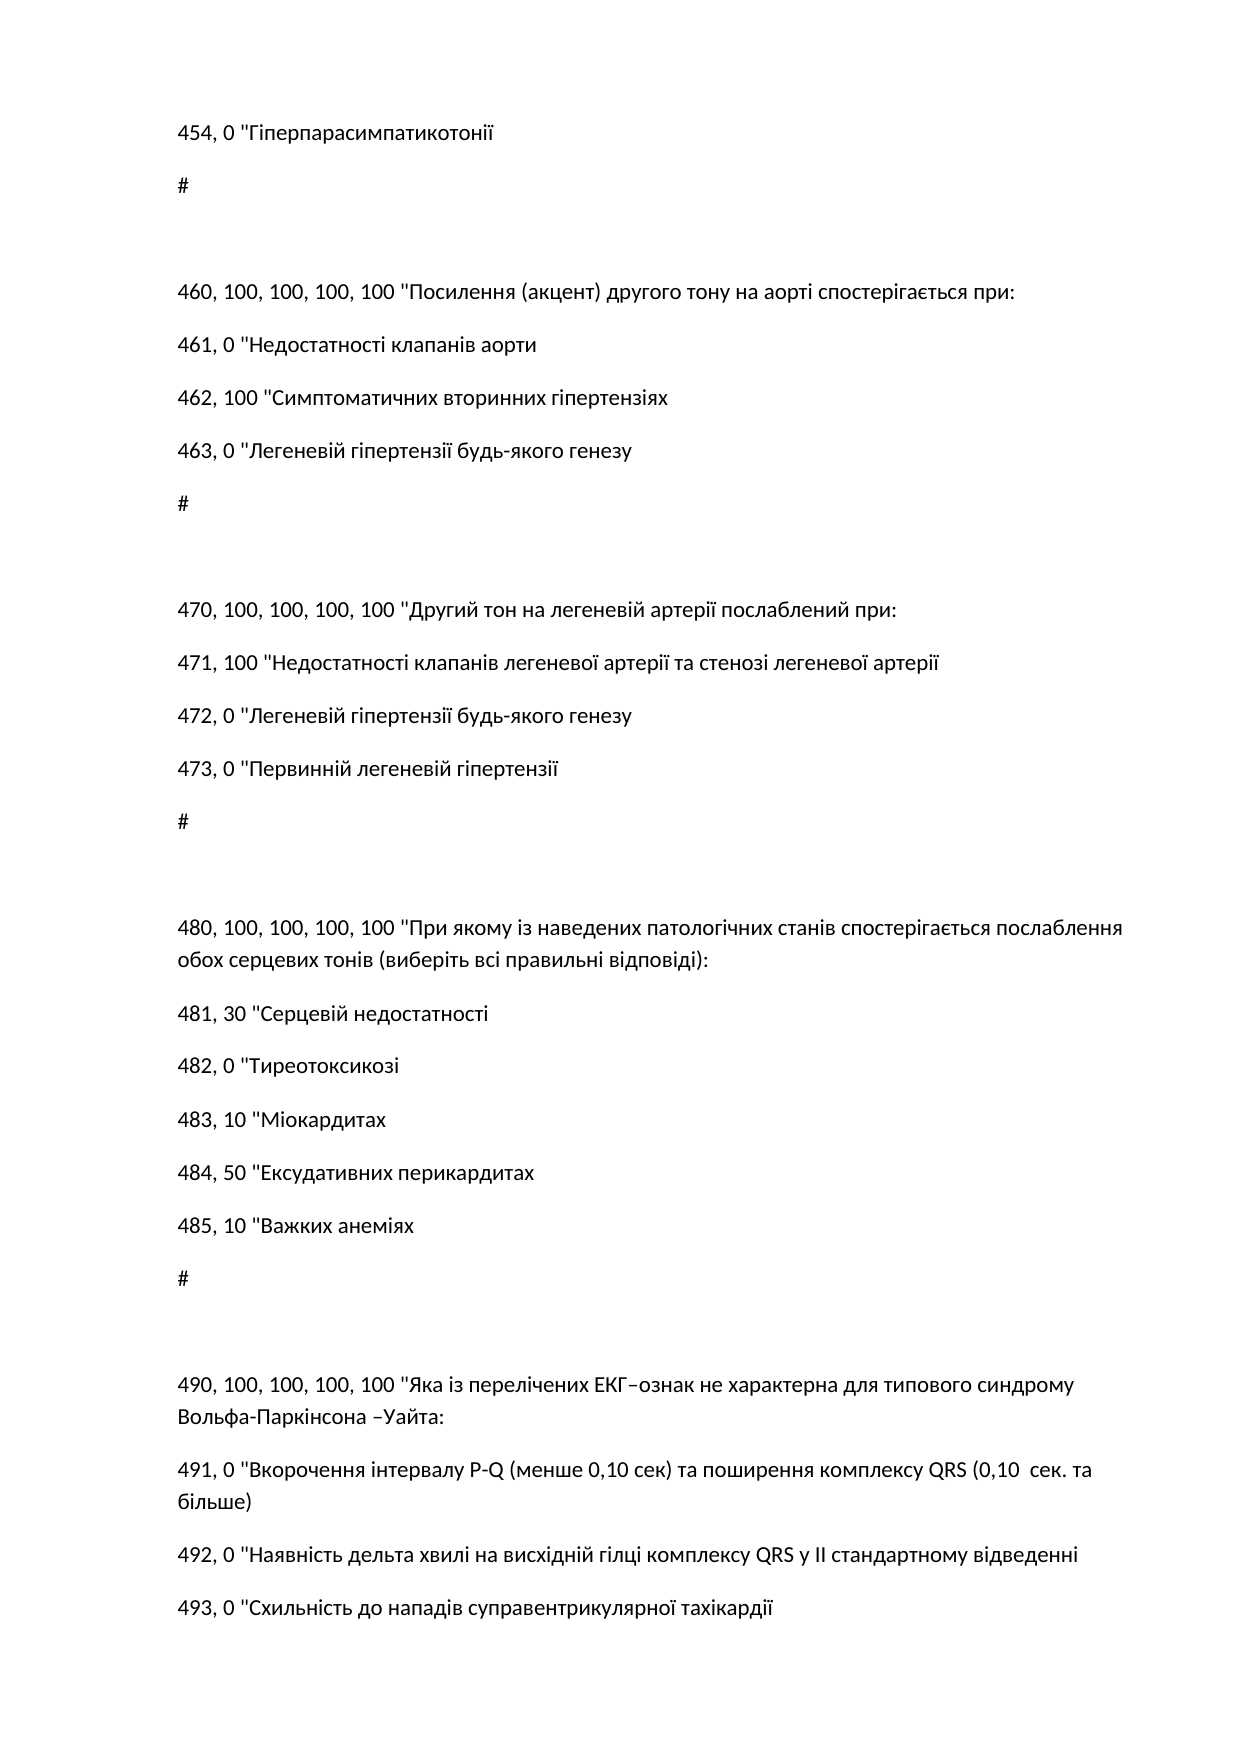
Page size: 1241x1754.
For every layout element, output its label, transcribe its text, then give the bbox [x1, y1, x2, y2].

text 480, 100, 100, 100, 100 "При якому із наведених патологічних станів спостерігається послаблення обох серцевих тонів (виберіть всі правильні відповіді): [177, 913, 1152, 974]
text 491, 0 "Вкорочення інтервалy Р-Q (менше 0,10 сек) та поширення комплексу QRS (0,10 сек. та більше) [177, 1455, 1152, 1515]
text 482, 0 "Тиреотоксикозі [177, 1052, 1152, 1080]
text 484, 50 "Ексудативних перикардитах [177, 1158, 1152, 1186]
text 463, 0 "Легеневій гіпертензії будь-якого генезу [177, 436, 1152, 464]
text 490, 100, 100, 100, 100 "Яка із перелічених ЕКГ–ознак не характерна для типового синдрому Вольфа-Паркінсона –Уайта: [177, 1370, 1152, 1430]
text 454, 0 "Гіперпарасимпатикотонії [177, 118, 1152, 146]
text 471, 100 "Недостатності клапанів легеневої артерії та стенозі легеневої артерії [177, 648, 1152, 676]
text 493, 0 "Схильність до нападів суправентрикулярної тахікардії [177, 1593, 1152, 1621]
text # [177, 489, 1152, 517]
text # [177, 807, 1152, 835]
text 460, 100, 100, 100, 100 "Посилення (акцент) другого тону на аорті спостерігається при: [177, 277, 1152, 305]
text 461, 0 "Недостатності клапанів аорти [177, 330, 1152, 358]
text 492, 0 "Наявність дельта хвилі на висхідній гілці комплексу QRS у ІІ стандартному відведенні [177, 1540, 1152, 1568]
text 483, 10 "Міокардитах [177, 1105, 1152, 1133]
text 470, 100, 100, 100, 100 "Другий тон на легеневій артерії послаблений при: [177, 595, 1152, 623]
text 481, 30 "Серцевій недостатності [177, 999, 1152, 1027]
text 462, 100 "Симптоматичних вторинних гіпертензіях [177, 383, 1152, 411]
text 485, 10 "Важких анеміях [177, 1211, 1152, 1239]
text # [177, 171, 1152, 199]
text 473, 0 "Первинній легеневій гіпертензії [177, 754, 1152, 782]
text 472, 0 "Легеневій гіпертензії будь-якого генезу [177, 701, 1152, 729]
text # [177, 1264, 1152, 1292]
